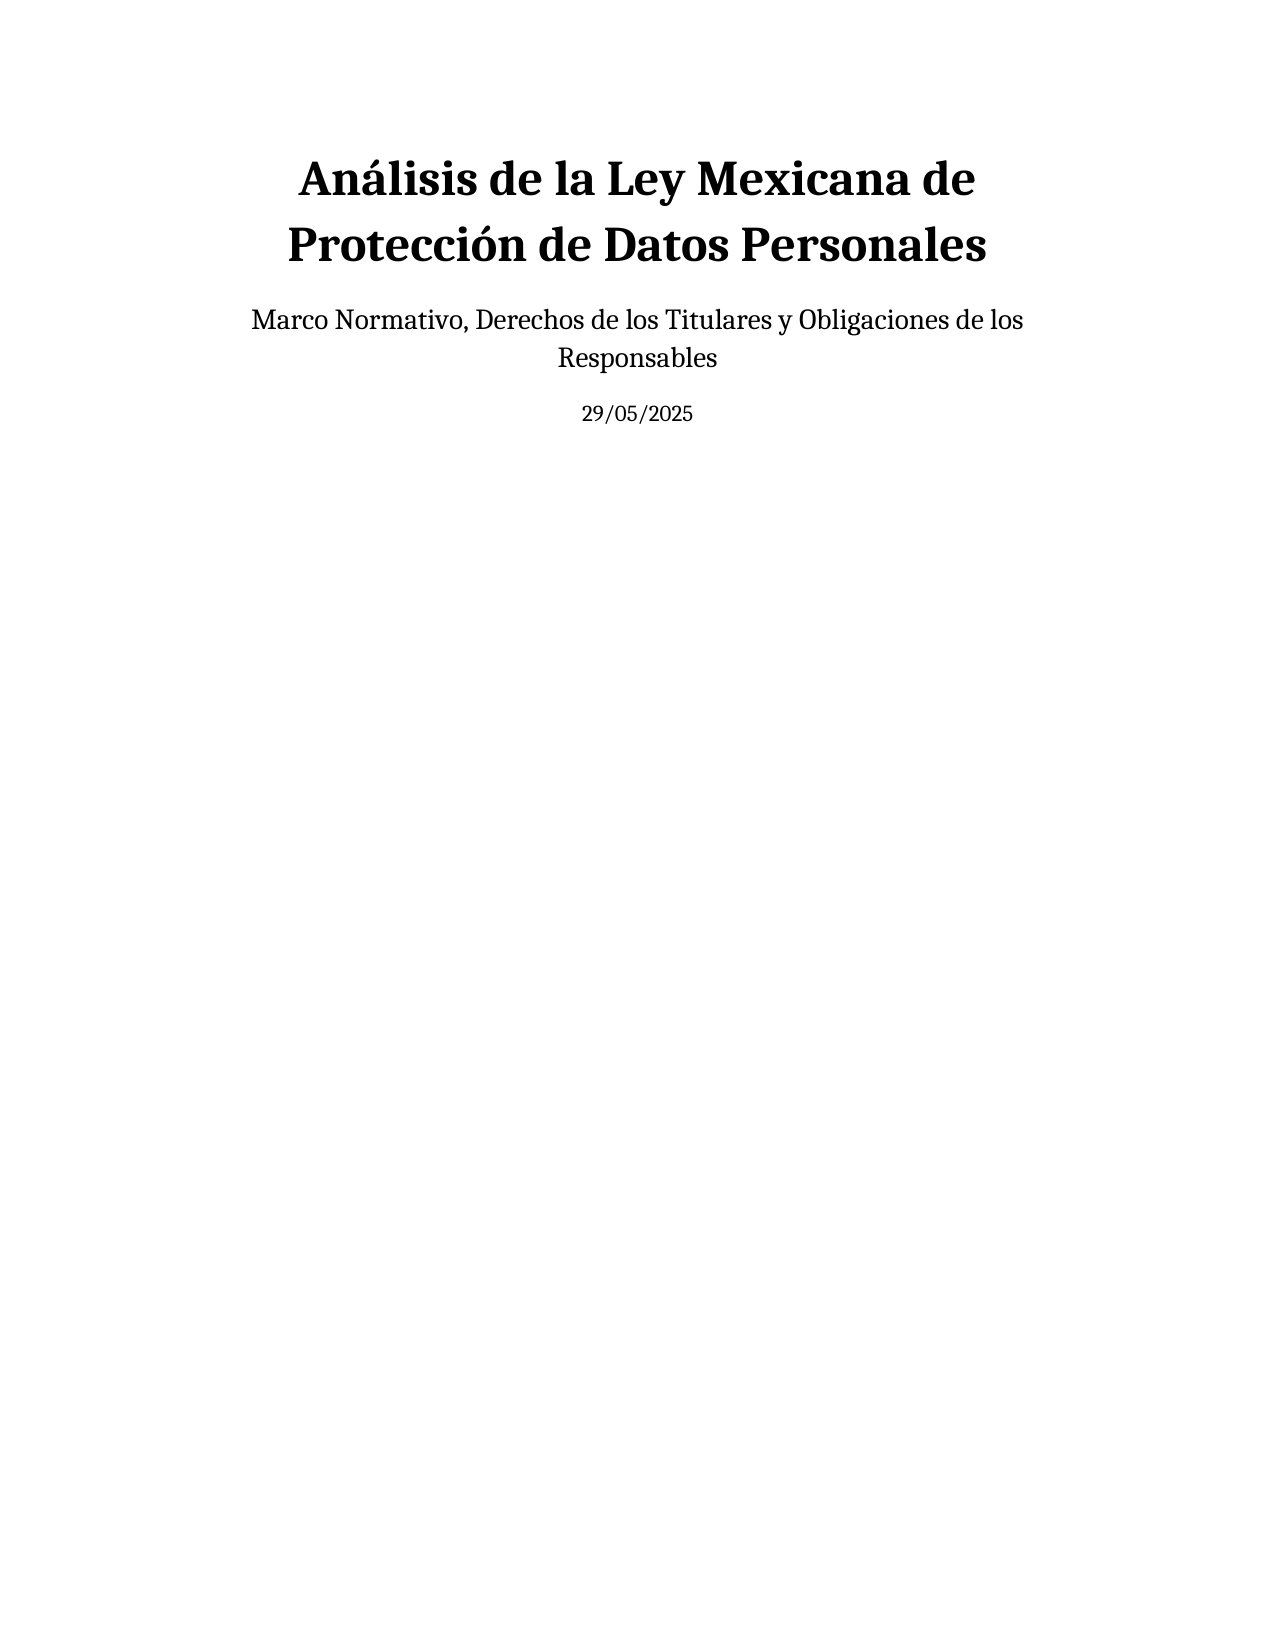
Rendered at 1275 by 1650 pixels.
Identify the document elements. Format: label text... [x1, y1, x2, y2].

text Marco Normativo, Derechos de los Titulares y Obligaciones de los Responsables [187, 303, 1087, 375]
text 29/05/2025 [187, 401, 1087, 427]
text Análisis de la Ley Mexicana de Protección de Datos Personales [187, 150, 1087, 273]
